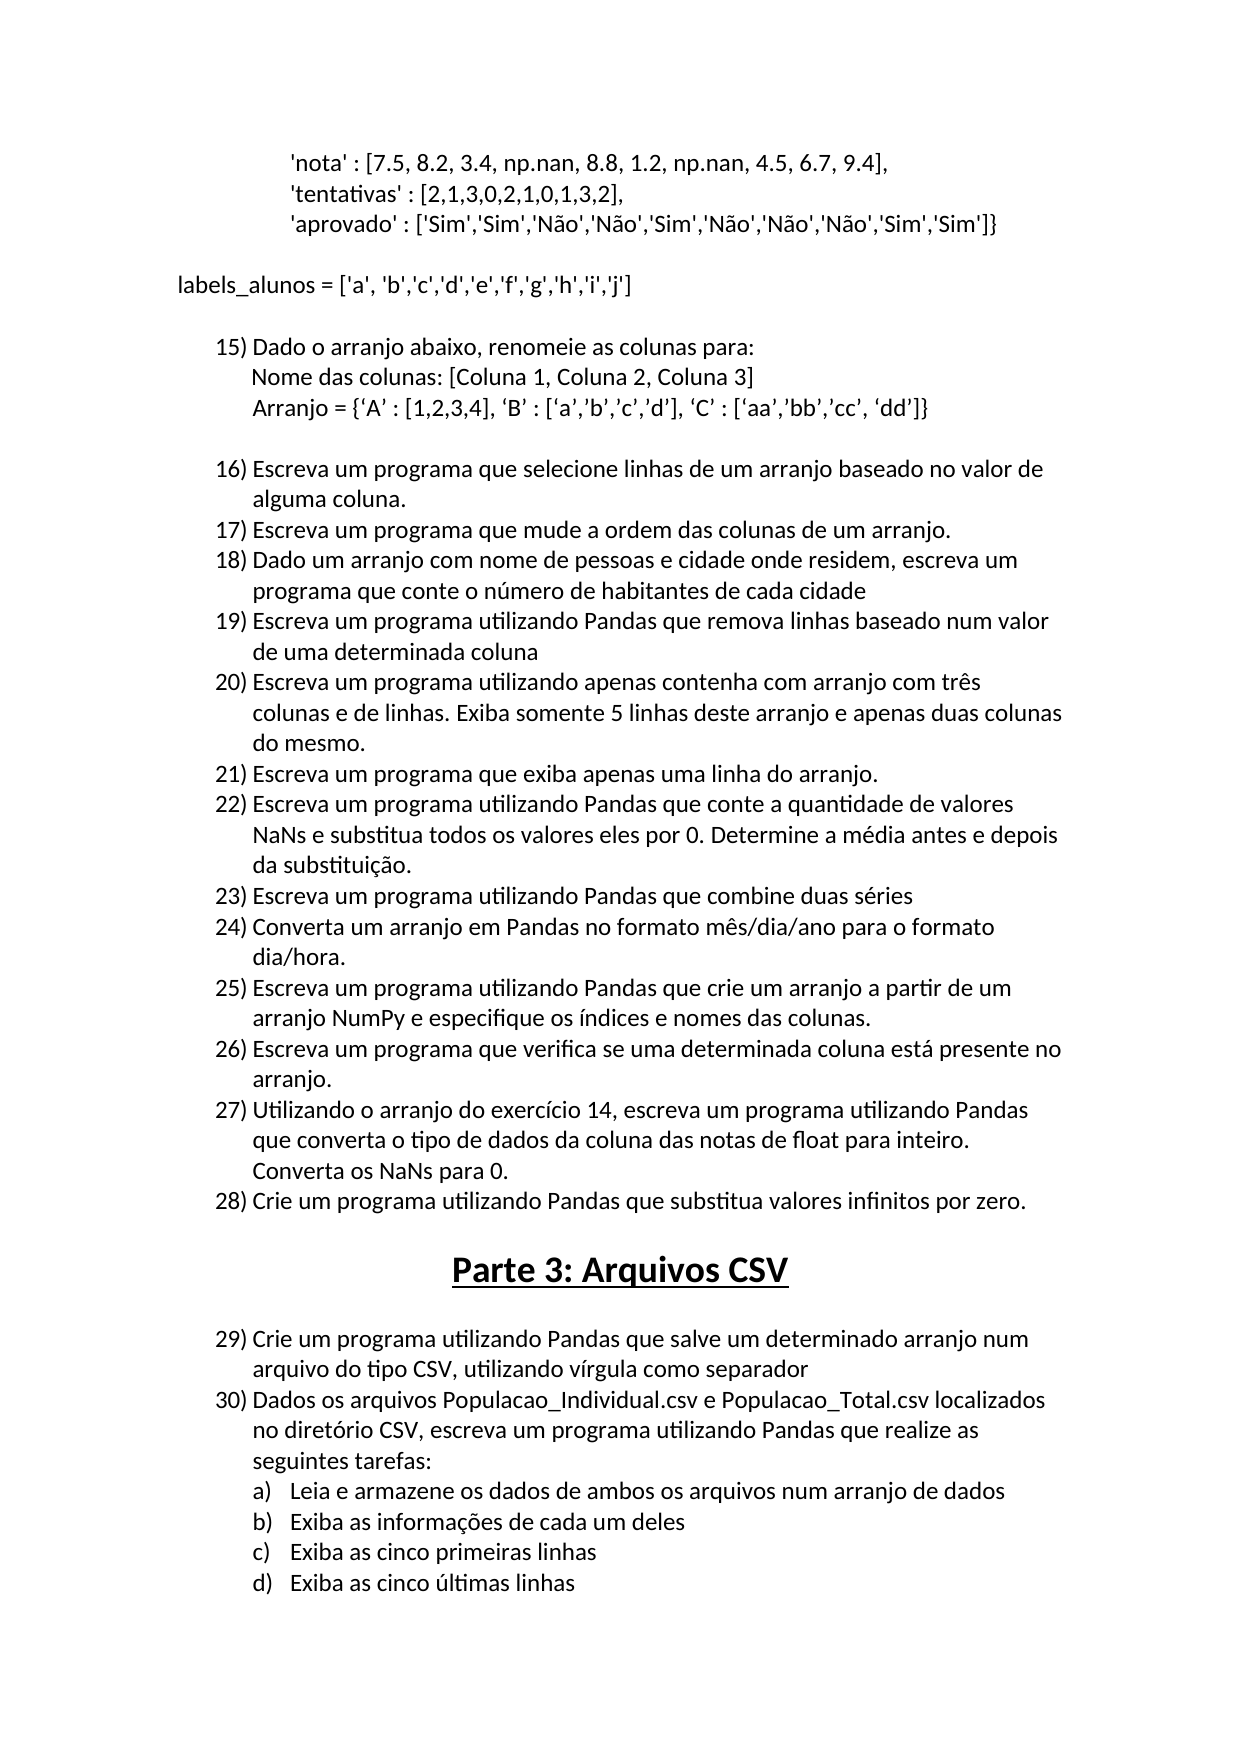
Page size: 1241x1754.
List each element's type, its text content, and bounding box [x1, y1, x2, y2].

list Crie um programa utilizando Pandas que substitua valores infinitos por zero. [215, 1185, 1063, 1216]
list Escreva um programa utilizando Pandas que combine duas séries [215, 880, 1063, 911]
list Escreva um programa utilizando Pandas que crie um arranjo a partir de um arranjo NumPy e especifique os índices e nomes das colunas. [215, 972, 1063, 1033]
list Escreva um programa utilizando apenas contenha com arranjo com três colunas e de linhas. Exiba somente 5 linhas deste arranjo e apenas duas colunas do mesmo. [215, 666, 1063, 758]
list Escreva um programa que selecione linhas de um arranjo baseado no valor de alguma coluna. [215, 453, 1063, 514]
list Dado o arranjo abaixo, renomeie as colunas para: [215, 331, 1063, 361]
list Utilizando o arranjo do exercício 14, escreva um programa utilizando Pandas que converta o tipo de dados da coluna das notas de float para inteiro. Converta os NaNs para 0. [215, 1094, 1063, 1185]
list Dados os arquivos Populacao_Individual.csv e Populacao_Total.csv localizados no diretório CSV, escreva um programa utilizando Pandas que realize as seguintes tarefas: [215, 1384, 1063, 1475]
list Exiba as cinco primeiras linhas [252, 1536, 1063, 1567]
list Exiba as informações de cada um deles [252, 1506, 1063, 1536]
list Crie um programa utilizando Pandas que salve um determinado arranjo num arquivo do tipo CSV, utilizando vírgula como separador [215, 1323, 1063, 1384]
list Escreva um programa que exiba apenas uma linha do arranjo. [215, 758, 1063, 788]
list Escreva um programa utilizando Pandas que remova linhas baseado num valor de uma determinada coluna [215, 605, 1063, 666]
list Dado um arranjo com nome de pessoas e cidade onde residem, escreva um programa que conte o número de habitantes de cada cidade [215, 544, 1063, 605]
list Arranjo = {‘A’ : [1,2,3,4], ‘B’ : [‘a’,’b’,’c’,’d’], ‘C’ : [‘aa’,’bb’,’cc’, ‘dd’]} [252, 392, 1063, 422]
list Exiba as cinco últimas linhas [252, 1567, 1063, 1597]
text Parte 3: Arquivos CSV [177, 1246, 1063, 1292]
text labels_alunos = ['a', 'b','c','d','e','f','g','h','i','j'] [177, 270, 1063, 300]
list 'aprovado' : ['Sim','Sim','Não','Não','Sim','Não','Não','Não','Sim','Sim']} [290, 209, 1063, 239]
list 'tentativas' : [2,1,3,0,2,1,0,1,3,2], [290, 178, 1063, 209]
text Nome das colunas: [Coluna 1, Coluna 2, Coluna 3] [251, 361, 1063, 392]
list Leia e armazene os dados de ambos os arquivos num arranjo de dados [252, 1475, 1063, 1506]
list Escreva um programa que mude a ordem das colunas de um arranjo. [215, 514, 1063, 544]
list Converta um arranjo em Pandas no formato mês/dia/ano para o formato dia/hora. [215, 911, 1063, 972]
list 'nota' : [7.5, 8.2, 3.4, np.nan, 8.8, 1.2, np.nan, 4.5, 6.7, 9.4], [290, 148, 1063, 178]
list Escreva um programa que verifica se uma determinada coluna está presente no arranjo. [215, 1033, 1063, 1094]
list Escreva um programa utilizando Pandas que conte a quantidade de valores NaNs e substitua todos os valores eles por 0. Determine a média antes e depois da substituição. [215, 788, 1063, 880]
